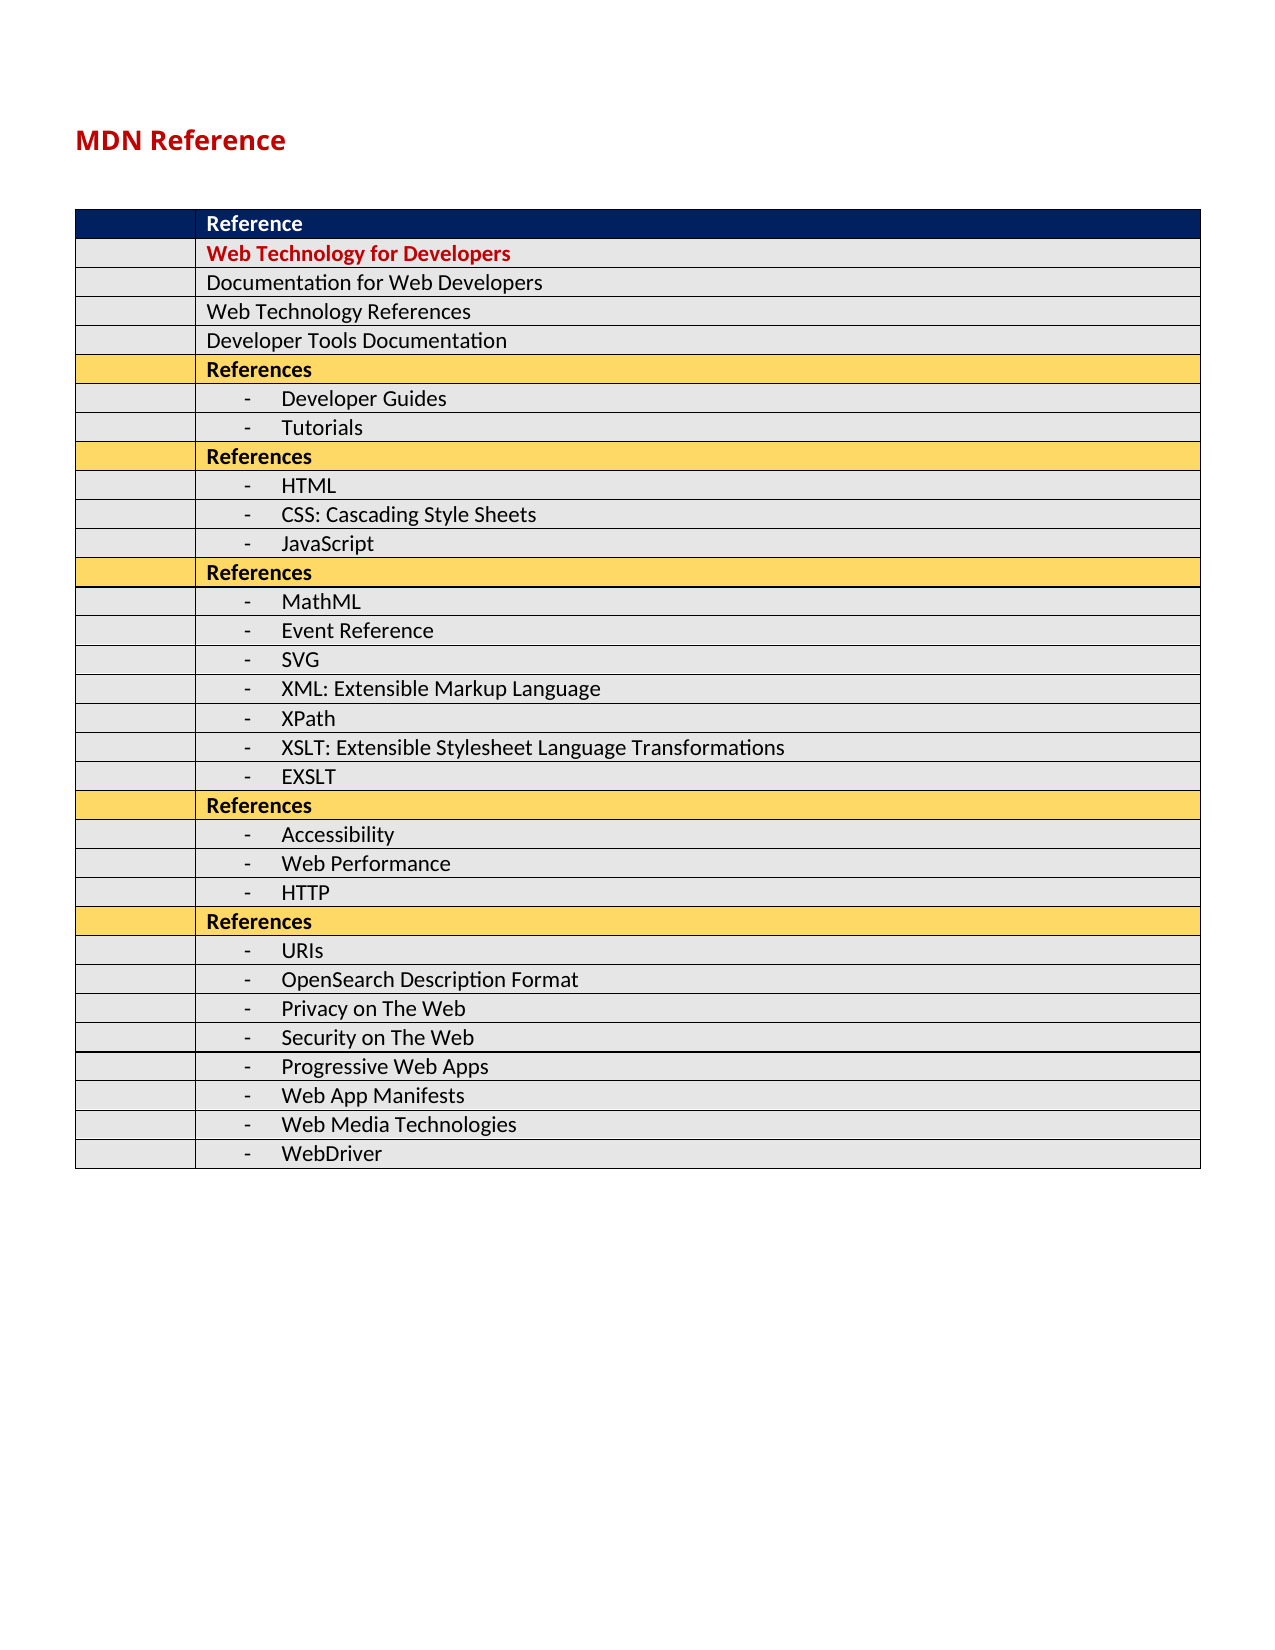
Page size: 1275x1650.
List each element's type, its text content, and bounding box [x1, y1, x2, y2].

table_cell WebDriver [196, 1140, 1200, 1168]
table_cell [76, 733, 195, 761]
table_cell [76, 849, 195, 877]
table_cell Privacy on The Web [196, 994, 1200, 1022]
table_cell [76, 384, 195, 412]
table_cell [76, 413, 195, 441]
table_cell [76, 442, 195, 470]
table_cell URIs [196, 936, 1200, 964]
table_cell Web App Manifests [196, 1081, 1200, 1109]
table_cell Developer Tools Documentation [196, 326, 1200, 354]
table_cell EXSLT [196, 762, 1200, 790]
table_cell [76, 239, 195, 267]
table_cell References [196, 355, 1200, 383]
table_cell OpenSearch Description Format [196, 965, 1200, 993]
table_cell References [196, 907, 1200, 935]
table_cell Event Reference [196, 616, 1200, 644]
table_header [76, 210, 195, 238]
table_cell [76, 326, 195, 354]
table_cell References [196, 442, 1200, 470]
table_cell [76, 762, 195, 790]
table_cell Web Technology References [196, 297, 1200, 325]
table_cell [76, 936, 195, 964]
table_cell [76, 355, 195, 383]
table_cell [76, 268, 195, 296]
table_cell [76, 558, 195, 586]
table_cell References [196, 558, 1200, 586]
table_cell CSS: Cascading Style Sheets [196, 500, 1200, 528]
table_cell HTTP [196, 878, 1200, 906]
table_cell [76, 616, 195, 644]
table_header Reference [196, 210, 1200, 238]
table_cell [76, 1023, 195, 1051]
table_cell [76, 820, 195, 848]
table_cell [76, 646, 195, 673]
table_cell Developer Guides [196, 384, 1200, 412]
table_cell Accessibility [196, 820, 1200, 848]
table_cell References [196, 791, 1200, 819]
table_cell Web Performance [196, 849, 1200, 877]
table_cell [76, 907, 195, 935]
table_cell Progressive Web Apps [196, 1053, 1200, 1080]
table_cell [76, 965, 195, 993]
table_cell [76, 1081, 195, 1109]
table_cell HTML [196, 471, 1200, 499]
table_cell [76, 297, 195, 325]
table_cell [76, 704, 195, 732]
table_cell Web Technology for Developers [196, 239, 1200, 267]
table_cell [76, 529, 195, 557]
subtitle MDN Reference [75, 122, 1200, 159]
table_cell Documentation for Web Developers [196, 268, 1200, 296]
table_cell [76, 1053, 195, 1080]
table_cell JavaScript [196, 529, 1200, 557]
table_cell XSLT: Extensible Stylesheet Language Transformations [196, 733, 1200, 761]
table_cell [76, 588, 195, 615]
table_cell [76, 878, 195, 906]
table_cell [76, 500, 195, 528]
table_cell Web Media Technologies [196, 1111, 1200, 1138]
table_cell MathML [196, 588, 1200, 615]
table_cell Tutorials [196, 413, 1200, 441]
table_cell SVG [196, 646, 1200, 673]
table_cell [76, 1140, 195, 1168]
table_cell Security on The Web [196, 1023, 1200, 1051]
table_cell [76, 675, 195, 703]
table_cell [76, 1111, 195, 1138]
table_cell XML: Extensible Markup Language [196, 675, 1200, 703]
table_cell [76, 994, 195, 1022]
table_cell [76, 791, 195, 819]
table_cell [76, 471, 195, 499]
table_cell XPath [196, 704, 1200, 732]
